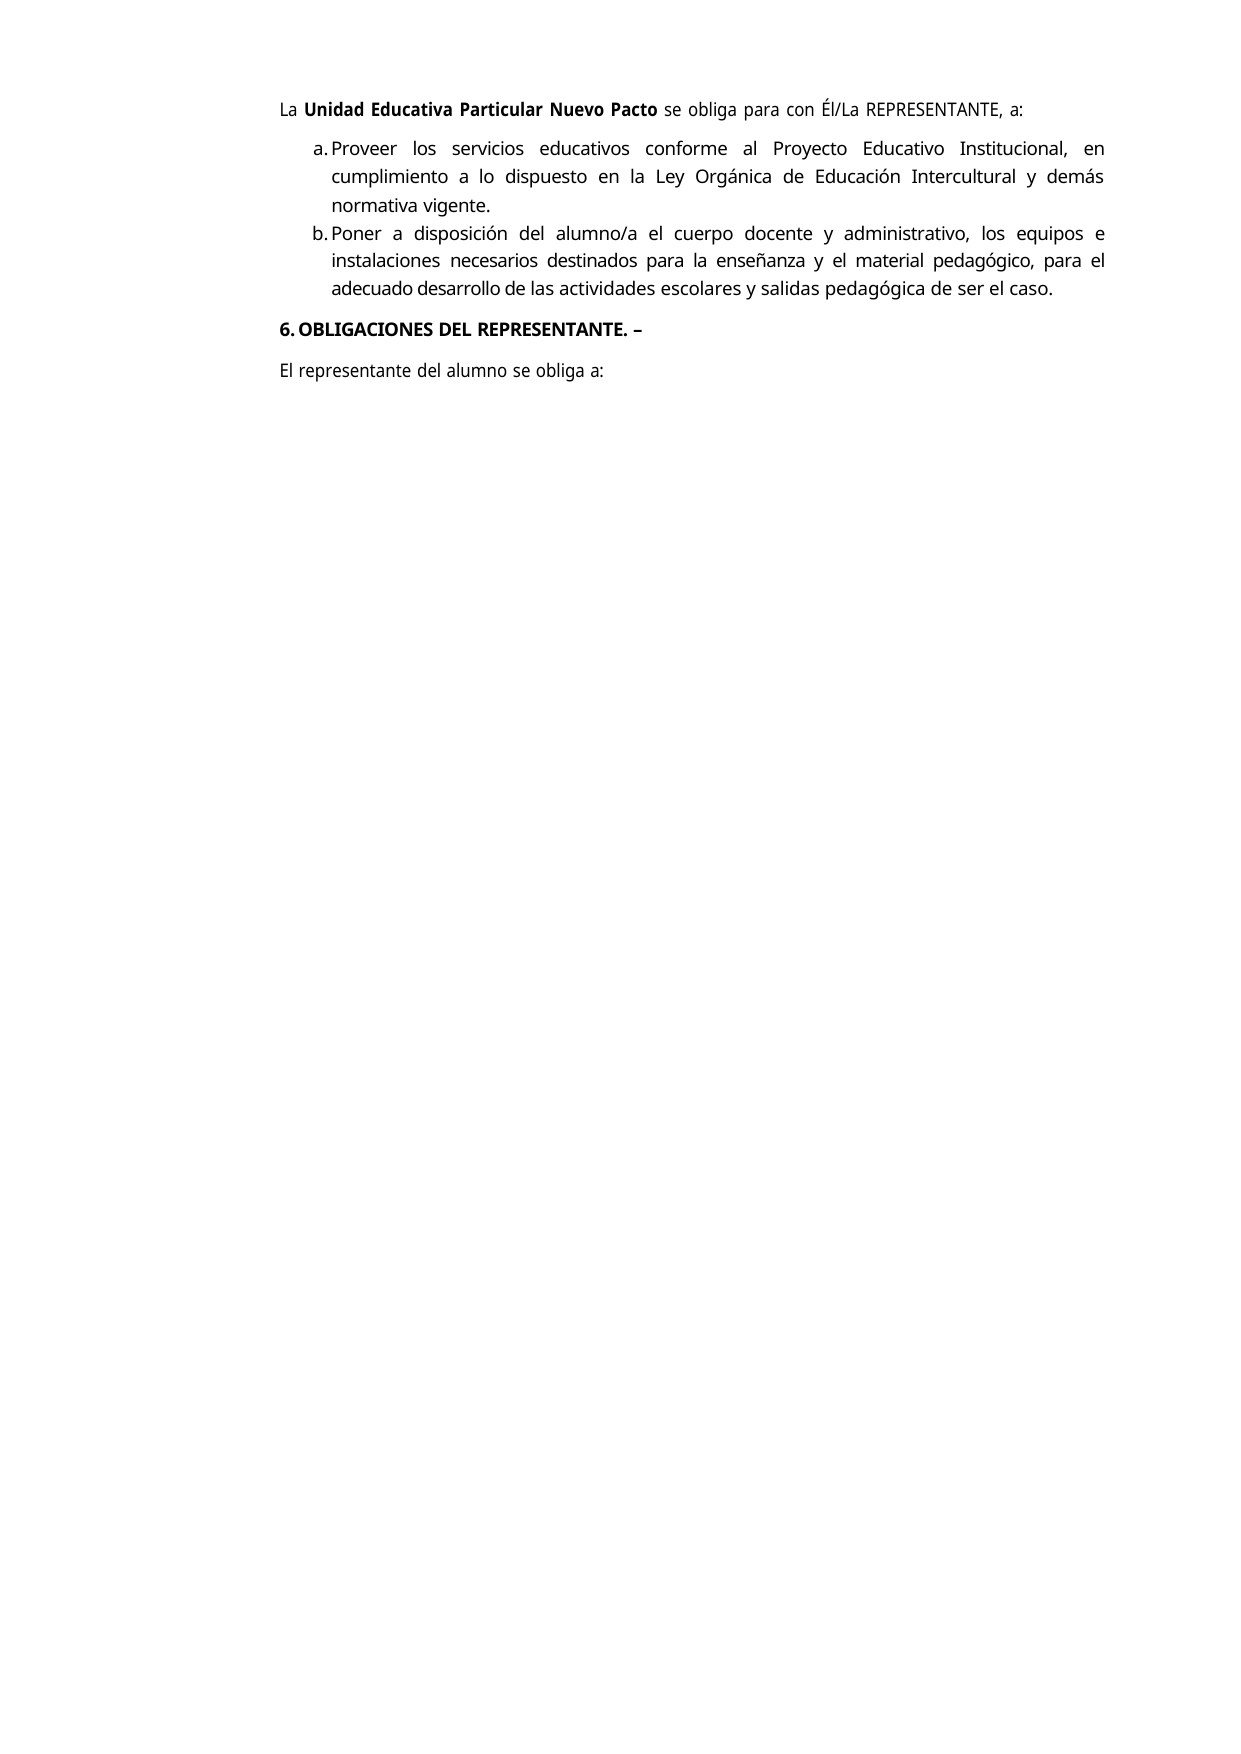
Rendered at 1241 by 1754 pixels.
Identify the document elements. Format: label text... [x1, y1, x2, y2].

text La Unidad Educativa Particular Nuevo Pacto se obliga para con Él/La REPRESENTANTE, a: [279, 96, 1107, 121]
list Poner a disposición del alumno/a el cuerpo docente y administrativo, los equipos e instalaciones necesarios destinados para la enseñanza y el material pedagógico, para el adecuado desarrollo de las actividades escolares y salidas pedagógica de ser el caso. [312, 220, 1105, 301]
list Proveer los servicios educativos conforme al Proyecto Educativo Institucional, en cumplimiento a lo dispuesto en la Ley Orgánica de Educación Intercultural y demás normativa vigente. [313, 136, 1105, 217]
subtitle OBLIGACIONES DEL REPRESENTANTE. – [279, 316, 1107, 342]
text El representante del alumno se obliga a: [279, 357, 1107, 383]
